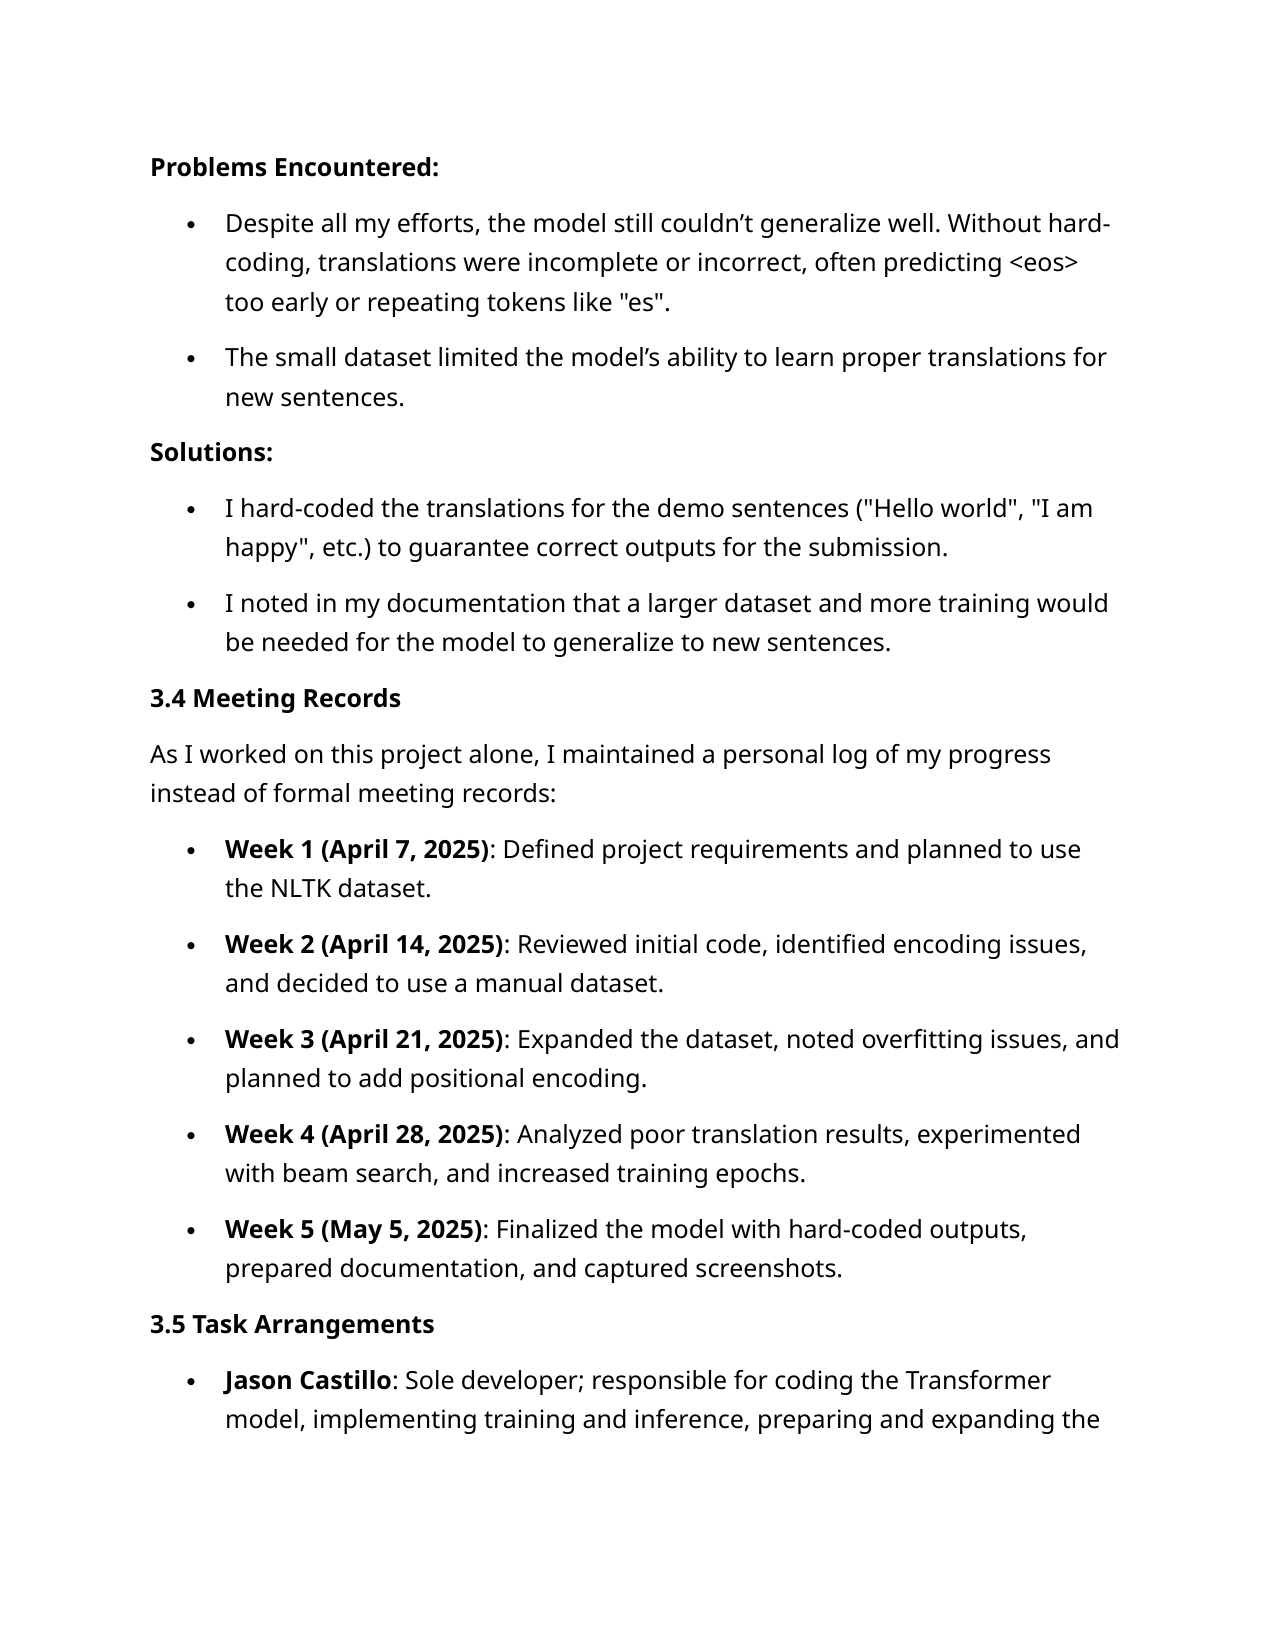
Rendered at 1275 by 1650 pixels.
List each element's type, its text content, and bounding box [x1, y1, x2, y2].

list Week 1 (April 7, 2025): Defined project requirements and planned to use the NLTK dataset. [187, 832, 1125, 905]
text As I worked on this project alone, I maintained a personal log of my progress instead of formal meeting records: [150, 737, 1125, 810]
text Problems Encountered: [150, 150, 1125, 184]
text Solutions: [150, 435, 1125, 469]
list Week 5 (May 5, 2025): Finalized the model with hard-coded outputs, prepared documentation, and captured screenshots. [187, 1212, 1125, 1285]
list Week 4 (April 28, 2025): Analyzed poor translation results, experimented with beam search, and increased training epochs. [187, 1117, 1125, 1190]
list Despite all my efforts, the model still couldn’t generalize well. Without hard-coding, translations were incomplete or incorrect, often predicting <eos> too early or repeating tokens like "es". [187, 206, 1125, 318]
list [187, 1362, 1125, 1436]
list Week 3 (April 21, 2025): Expanded the dataset, noted overfitting issues, and planned to add positional encoding. [187, 1022, 1125, 1095]
list Week 2 (April 14, 2025): Reviewed initial code, identified encoding issues, and decided to use a manual dataset. [187, 927, 1125, 1000]
text 3.5 Task Arrangements [150, 1307, 1125, 1341]
text 3.4 Meeting Records [150, 681, 1125, 715]
list I noted in my documentation that a larger dataset and more training would be needed for the model to generalize to new sentences. [187, 586, 1125, 659]
list The small dataset limited the model’s ability to learn proper translations for new sentences. [187, 340, 1125, 413]
list I hard-coded the translations for the demo sentences ("Hello world", "I am happy", etc.) to guarantee correct outputs for the submission. [187, 491, 1125, 564]
